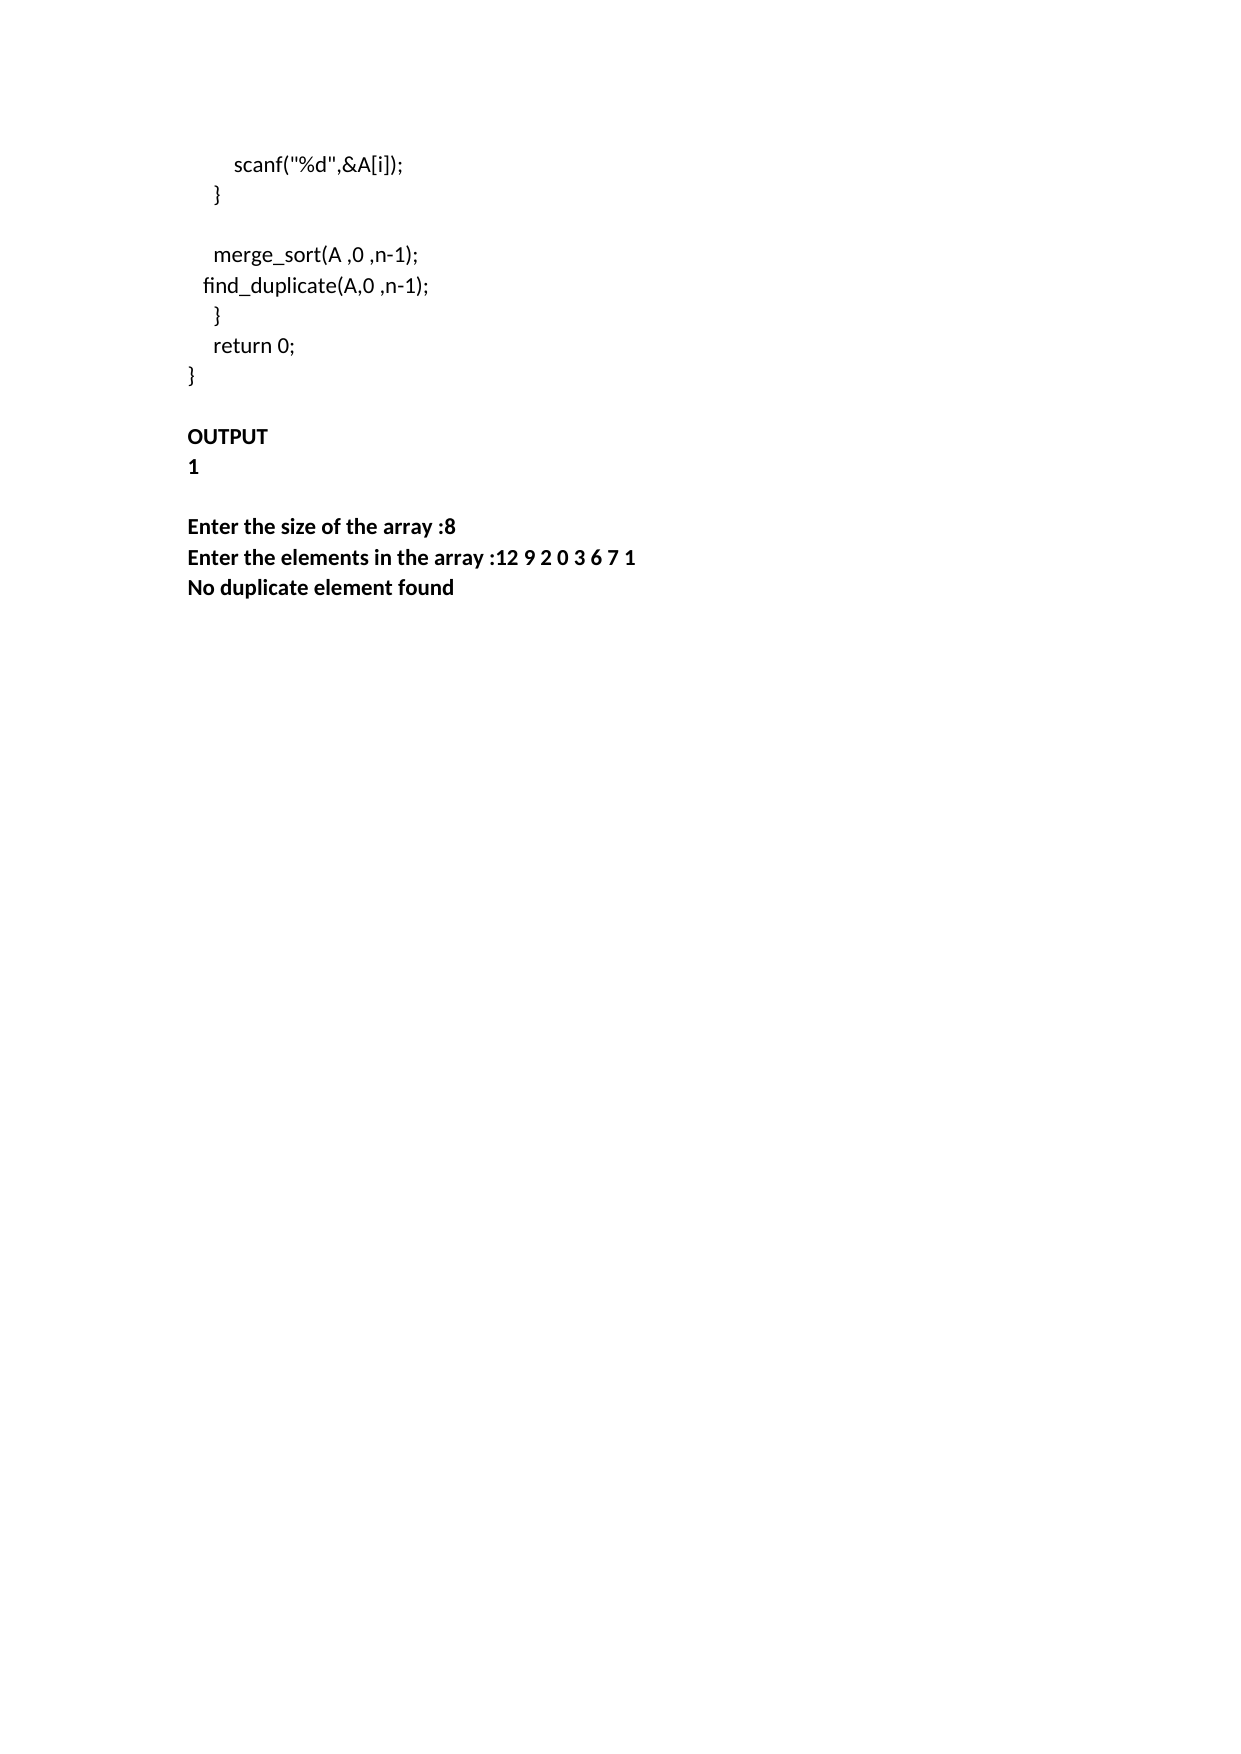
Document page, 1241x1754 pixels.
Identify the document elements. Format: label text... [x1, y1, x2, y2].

text } [187, 361, 1090, 389]
text scanf("%d",&A[i]); [187, 150, 1090, 178]
text 1 [187, 452, 1090, 480]
text } [187, 301, 1090, 329]
text } [187, 180, 1090, 208]
text Enter the size of the array :8 [187, 512, 1090, 541]
text Enter the elements in the array :12 9 2 0 3 6 7 1 [187, 543, 1090, 571]
text merge_sort(A ,0 ,n-1); [187, 241, 1090, 269]
text find_duplicate(A,0 ,n-1); [187, 271, 1090, 299]
text OUTPUT [187, 422, 1090, 450]
text No duplicate element found [187, 573, 1090, 601]
text return 0; [187, 331, 1090, 359]
